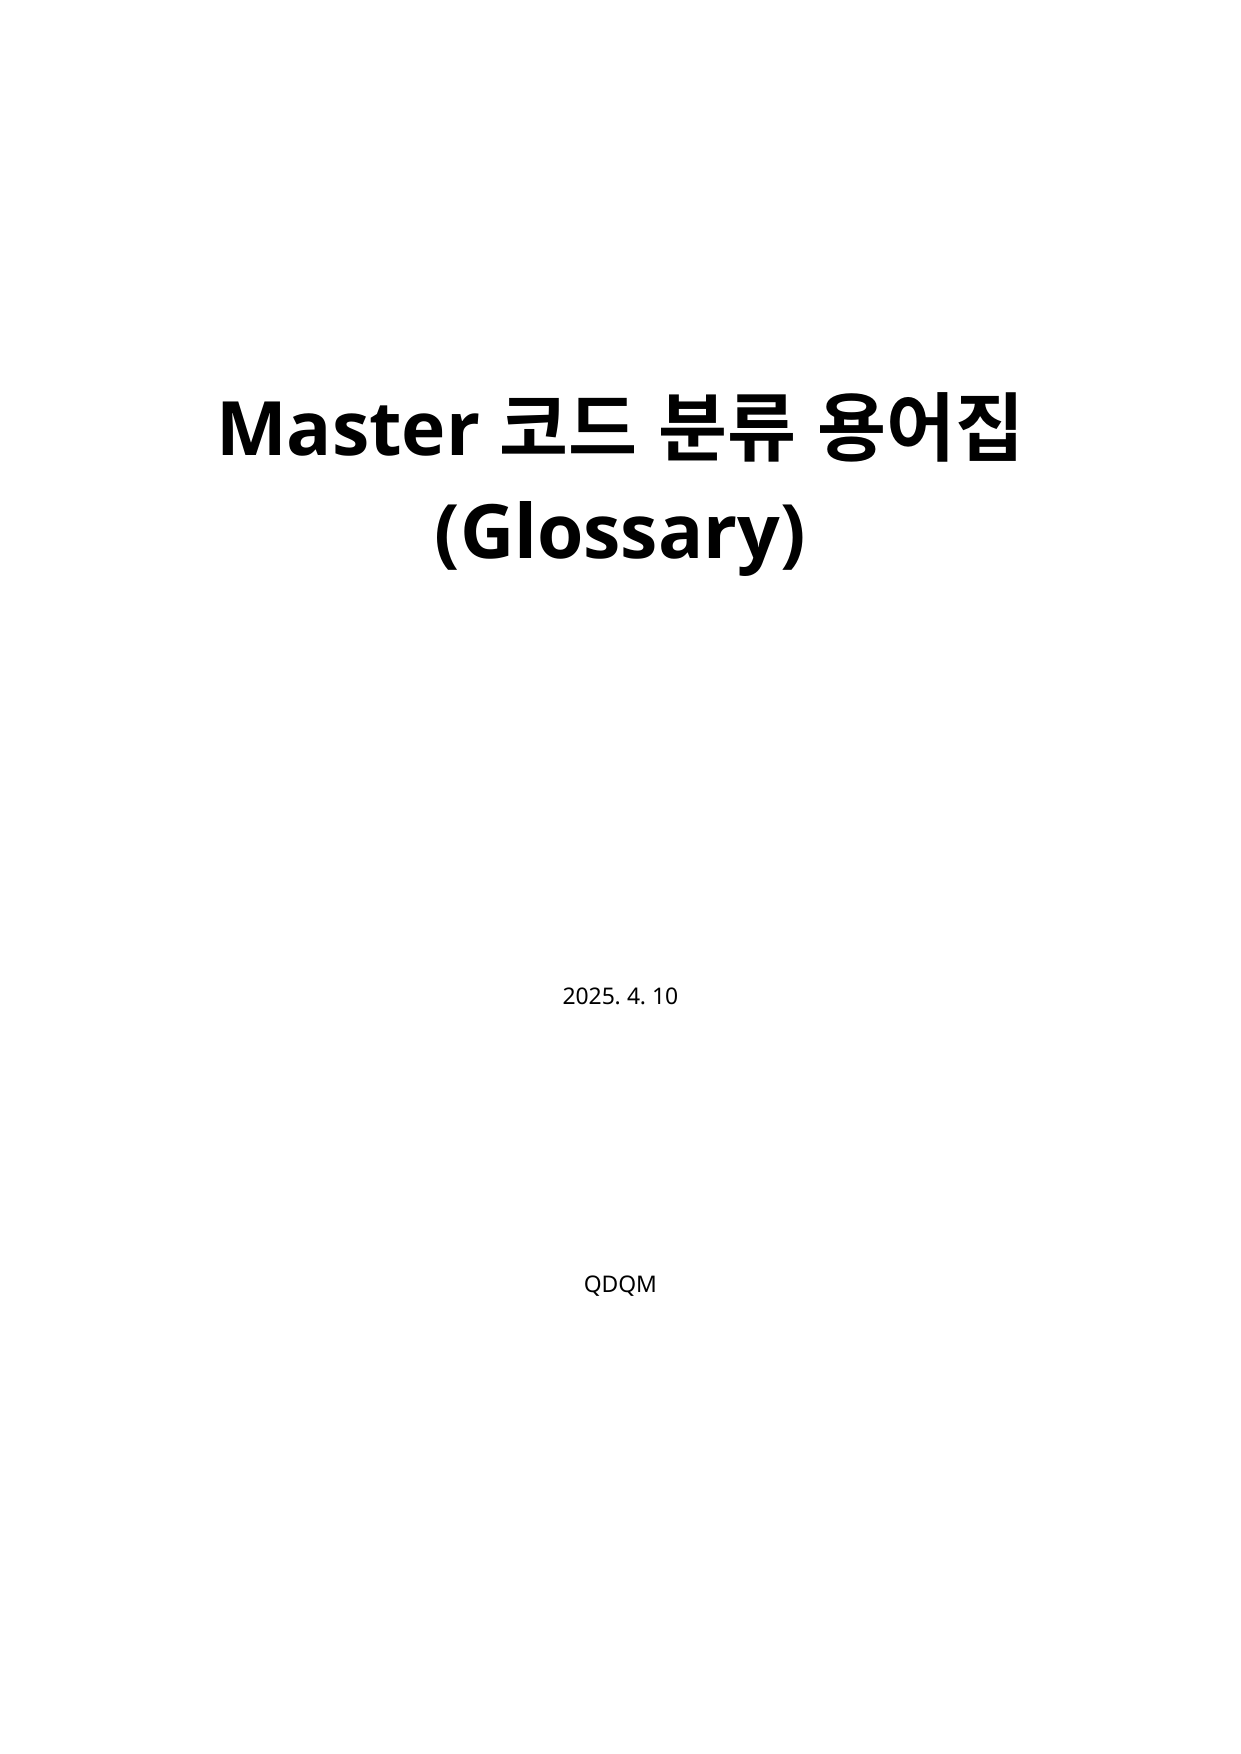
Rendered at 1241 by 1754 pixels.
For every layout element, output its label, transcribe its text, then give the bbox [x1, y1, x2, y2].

text 2025. 4. 10 [150, 980, 1090, 1011]
text Master 코드 분류 용어집 (Glossary) [150, 369, 1090, 580]
text QDQM [150, 1267, 1090, 1299]
